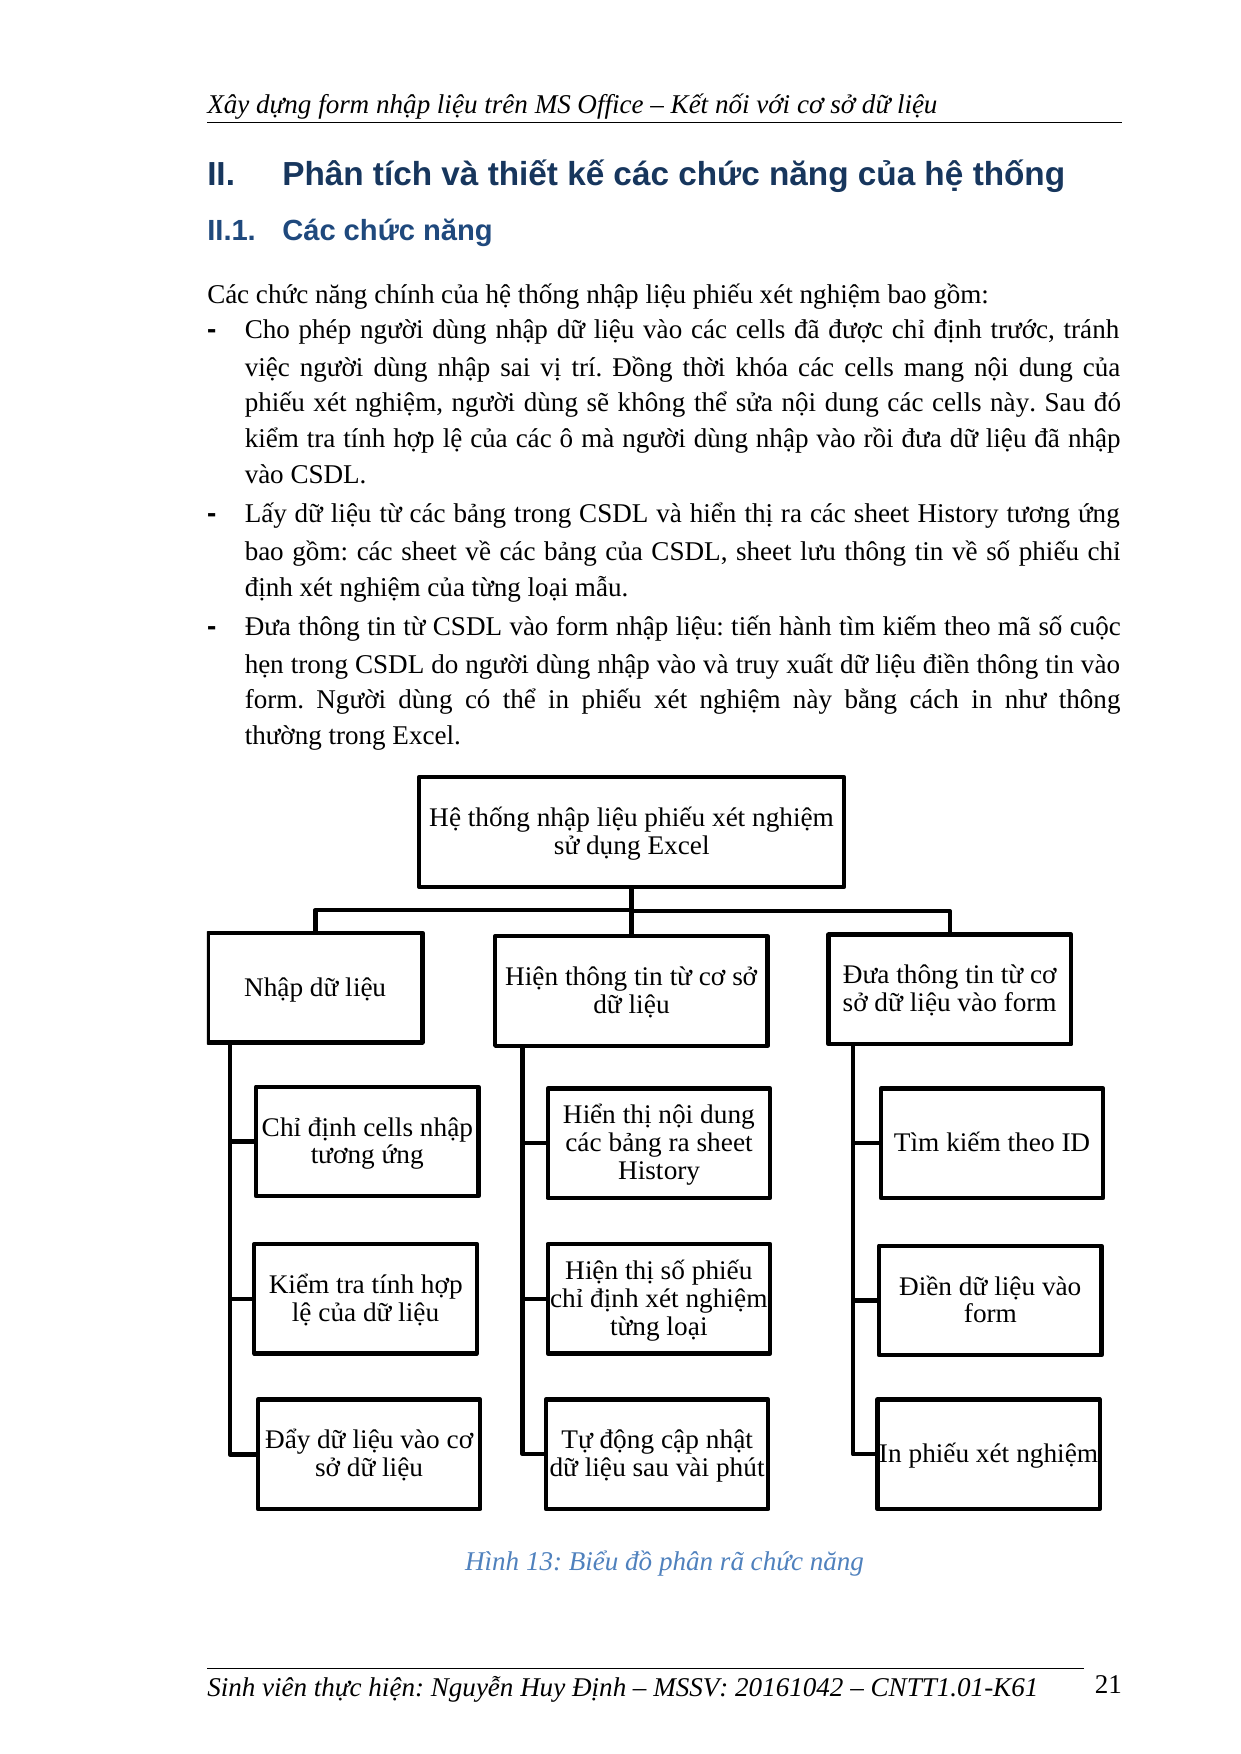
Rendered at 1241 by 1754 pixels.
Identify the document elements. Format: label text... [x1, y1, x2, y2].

subtitle Các chức năng [207, 213, 1122, 247]
list Đưa thông tin từ CSDL vào form nhập liệu: tiến hành tìm kiếm theo mã số cuộc hẹn trong CSDL do người dùng nhập vào và truy xuất dữ liệu điền thông tin vào form. Người dùng có thể in phiếu xét nghiệm này bằng cách in như thông thường trong Excel. [207, 606, 1122, 751]
subtitle Phân tích và thiết kế các chức năng của hệ thống [207, 154, 1122, 192]
list Cho phép người dùng nhập dữ liệu vào các cells đã được chỉ định trước, tránh việc người dùng nhập sai vị trí. Đồng thời khóa các cells mang nội dung của phiếu xét nghiệm, người dùng sẽ không thể sửa nội dung các cells này. Sau đó kiểm tra tính hợp lệ của các ô mà người dùng nhập vào rồi đưa dữ liệu đã nhập vào CSDL. [207, 309, 1122, 489]
text Các chức năng chính của hệ thống nhập liệu phiếu xét nghiệm bao gồm: [207, 278, 1122, 309]
list Lấy dữ liệu từ các bảng trong CSDL và hiển thị ra các sheet History tương ứng bao gồm: các sheet về các bảng của CSDL, sheet lưu thông tin về số phiếu chỉ định xét nghiệm của từng loại mẫu. [207, 493, 1122, 602]
